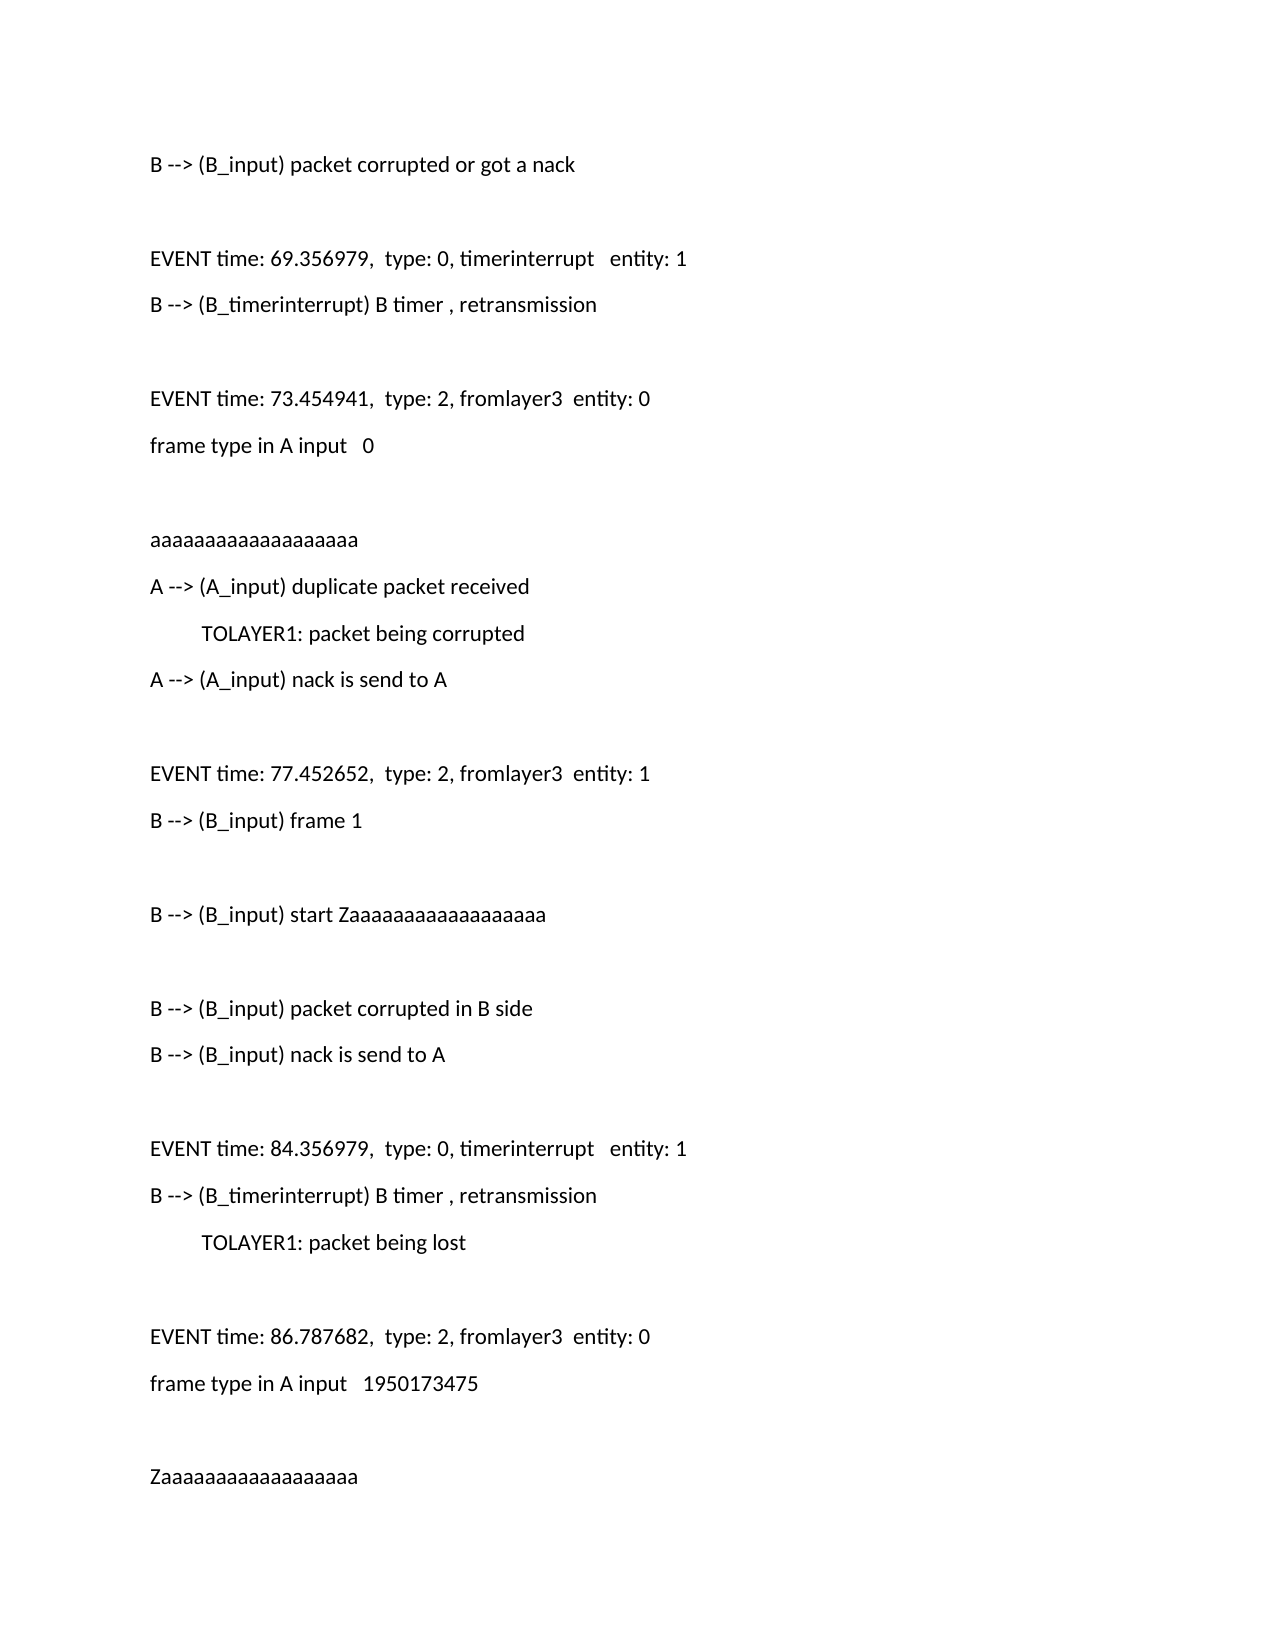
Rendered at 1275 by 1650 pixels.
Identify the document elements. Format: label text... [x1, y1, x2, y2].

text TOLAYER1: packet being corrupted [150, 619, 1125, 647]
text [150, 1181, 1125, 1209]
text A --> (A_input) duplicate packet received [150, 572, 1125, 600]
text EVENT time: 84.356979, type: 0, timerinterrupt entity: 1 [150, 1134, 1125, 1162]
text A --> (A_input) nack is send to A [150, 666, 1125, 694]
text TOLAYER1: packet being lost [150, 1228, 1125, 1256]
text frame type in A input 1950173475 [150, 1369, 1125, 1397]
text EVENT time: 69.356979, type: 0, timerinterrupt entity: 1 [150, 244, 1125, 272]
text B --> (B_timerinterrupt) B timer , retransmission [150, 291, 1125, 319]
text B --> (B_input) packet corrupted or got a nack [150, 150, 1125, 178]
text frame type in A input 0 [150, 431, 1125, 459]
text B --> (B_input) start Zaaaaaaaaaaaaaaaaaa [150, 900, 1125, 928]
text B --> (B_input) nack is send to A [150, 1041, 1125, 1069]
text B --> (B_input) packet corrupted in B side [150, 994, 1125, 1022]
text EVENT time: 86.787682, type: 2, fromlayer3 entity: 0 [150, 1322, 1125, 1350]
text Zaaaaaaaaaaaaaaaaaa [150, 1462, 1125, 1491]
text EVENT time: 77.452652, type: 2, fromlayer3 entity: 1 [150, 759, 1125, 787]
text B --> (B_input) frame 1 [150, 806, 1125, 834]
text EVENT time: 73.454941, type: 2, fromlayer3 entity: 0 [150, 384, 1125, 412]
text aaaaaaaaaaaaaaaaaaa [150, 525, 1125, 553]
